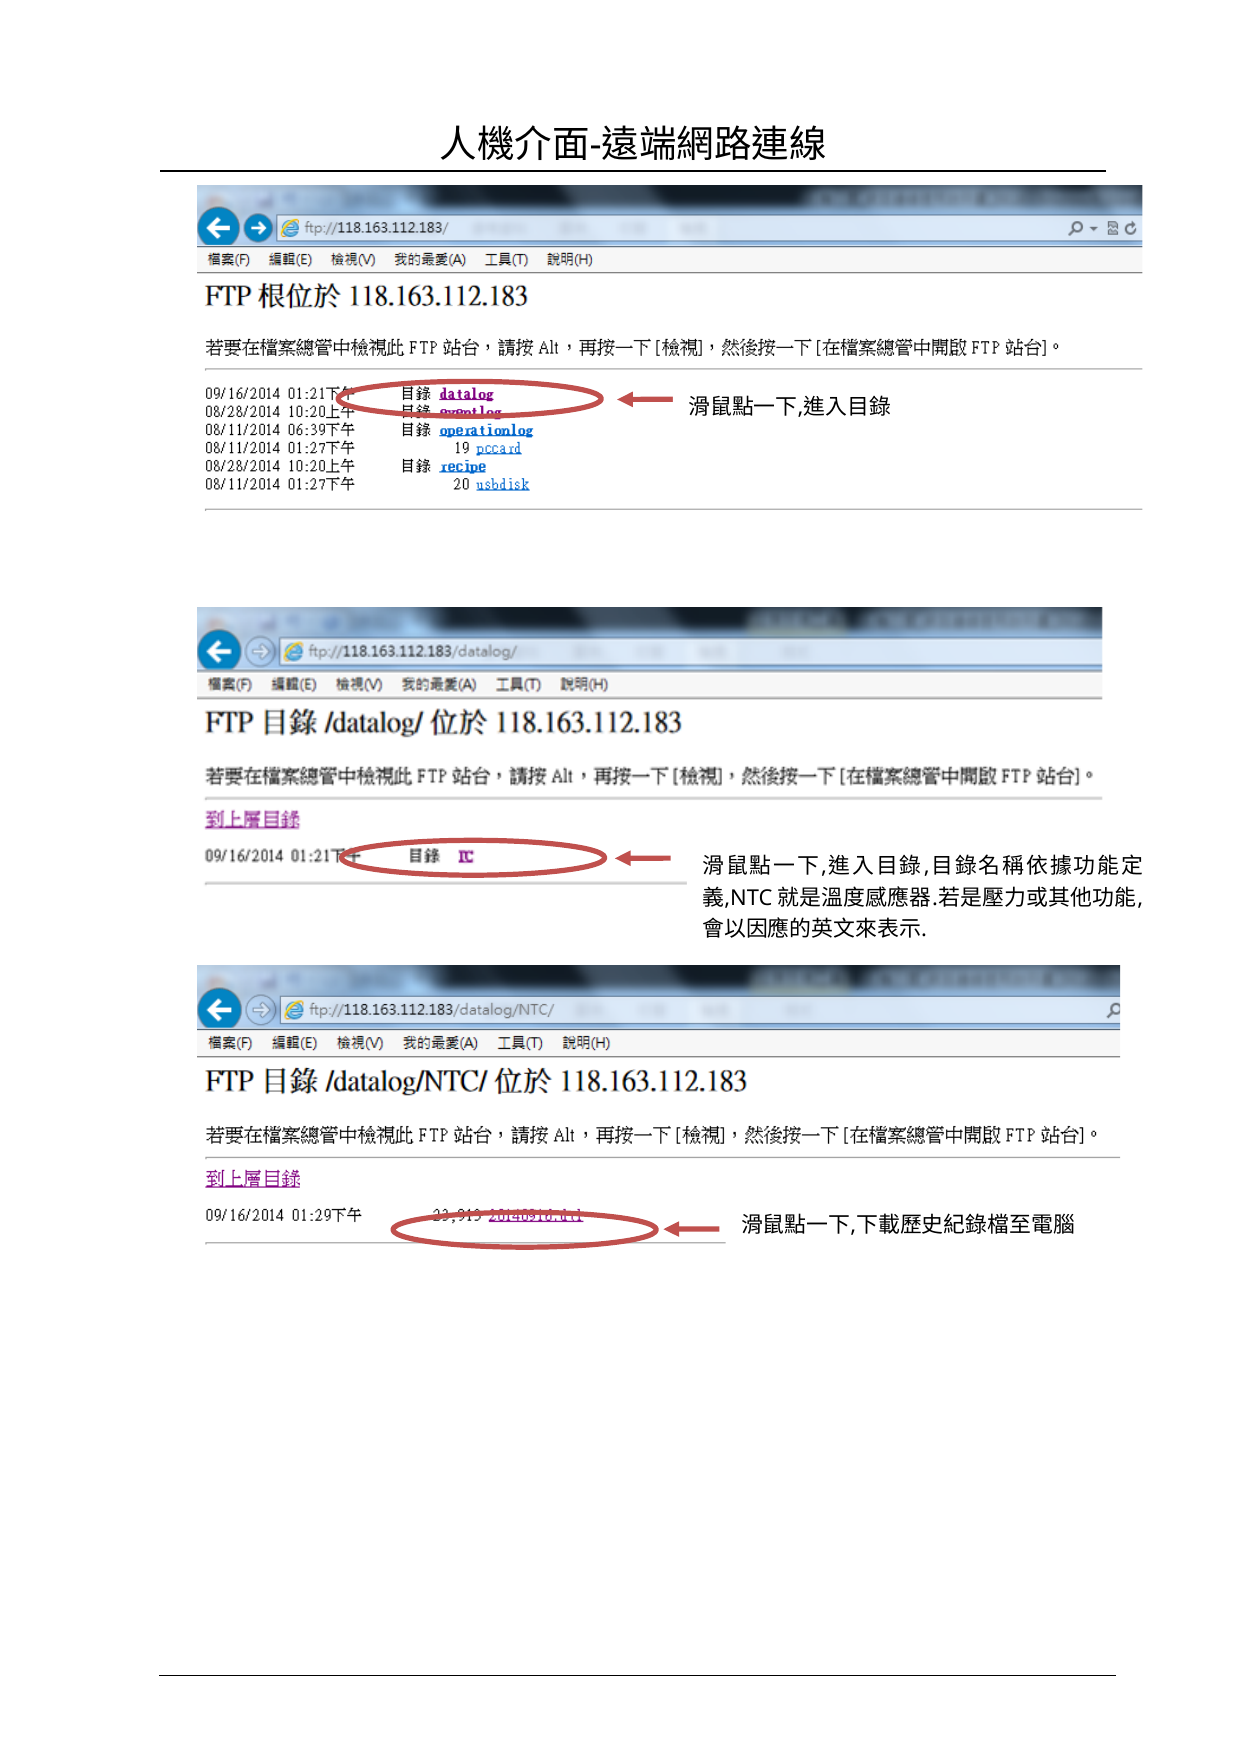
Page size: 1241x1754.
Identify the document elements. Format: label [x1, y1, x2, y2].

picture [197, 607, 1103, 888]
picture [197, 185, 1143, 588]
picture [197, 965, 1121, 1260]
